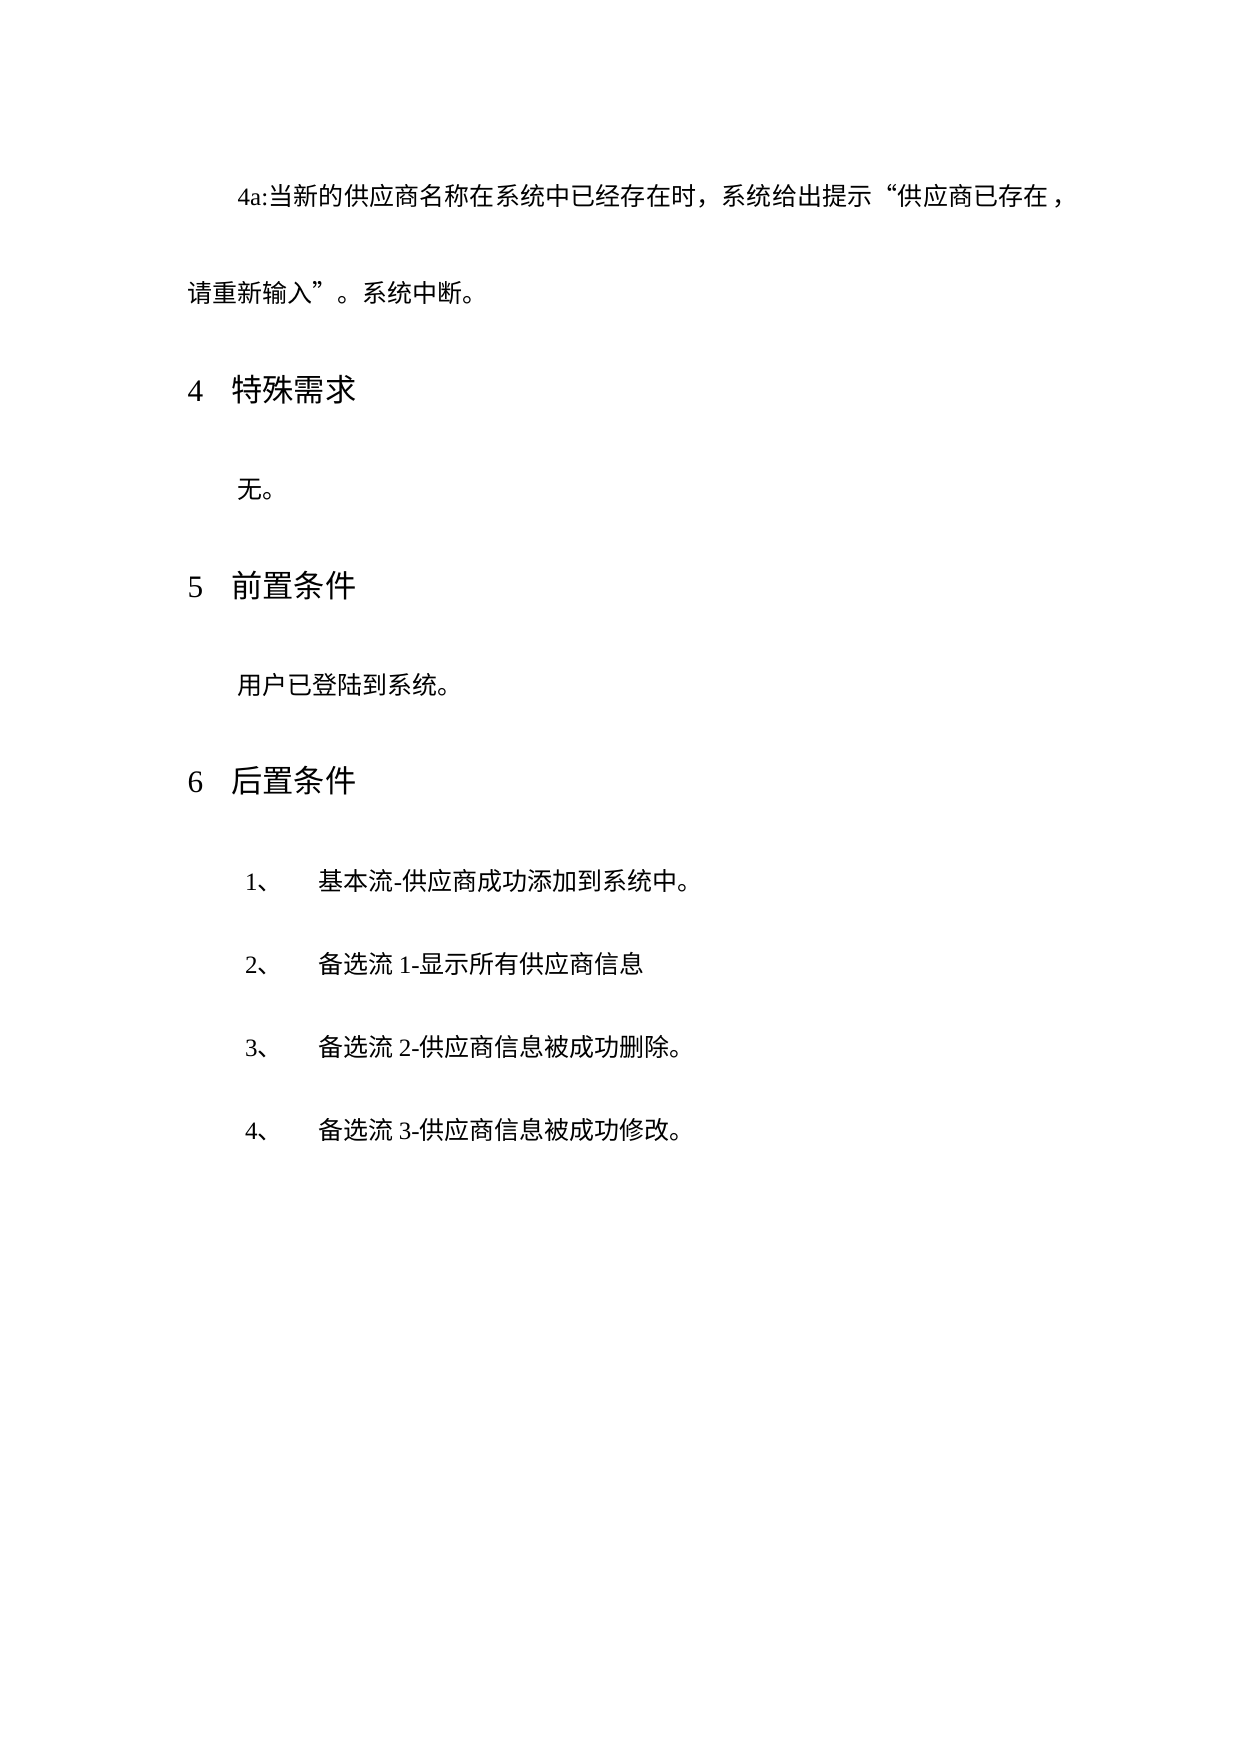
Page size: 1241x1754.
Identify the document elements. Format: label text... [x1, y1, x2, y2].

list 备选流1-显示所有供应商信息 [245, 930, 1053, 995]
list 备选流3-供应商信息被成功修改。 [245, 1096, 1053, 1161]
subtitle 特殊需求 [187, 355, 1053, 420]
text 4a:当新的供应商名称在系统中已经存在时，系统给出提示“供应商已存在，请重新输入”。系统中断。 [187, 162, 1053, 324]
list 基本流-供应商成功添加到系统中。 [245, 847, 1053, 912]
list 备选流2-供应商信息被成功删除。 [245, 1013, 1053, 1078]
subtitle 前置条件 [187, 551, 1053, 616]
text 用户已登陆到系统。 [187, 651, 1053, 716]
subtitle 后置条件 [187, 747, 1053, 812]
text 无。 [187, 455, 1053, 520]
